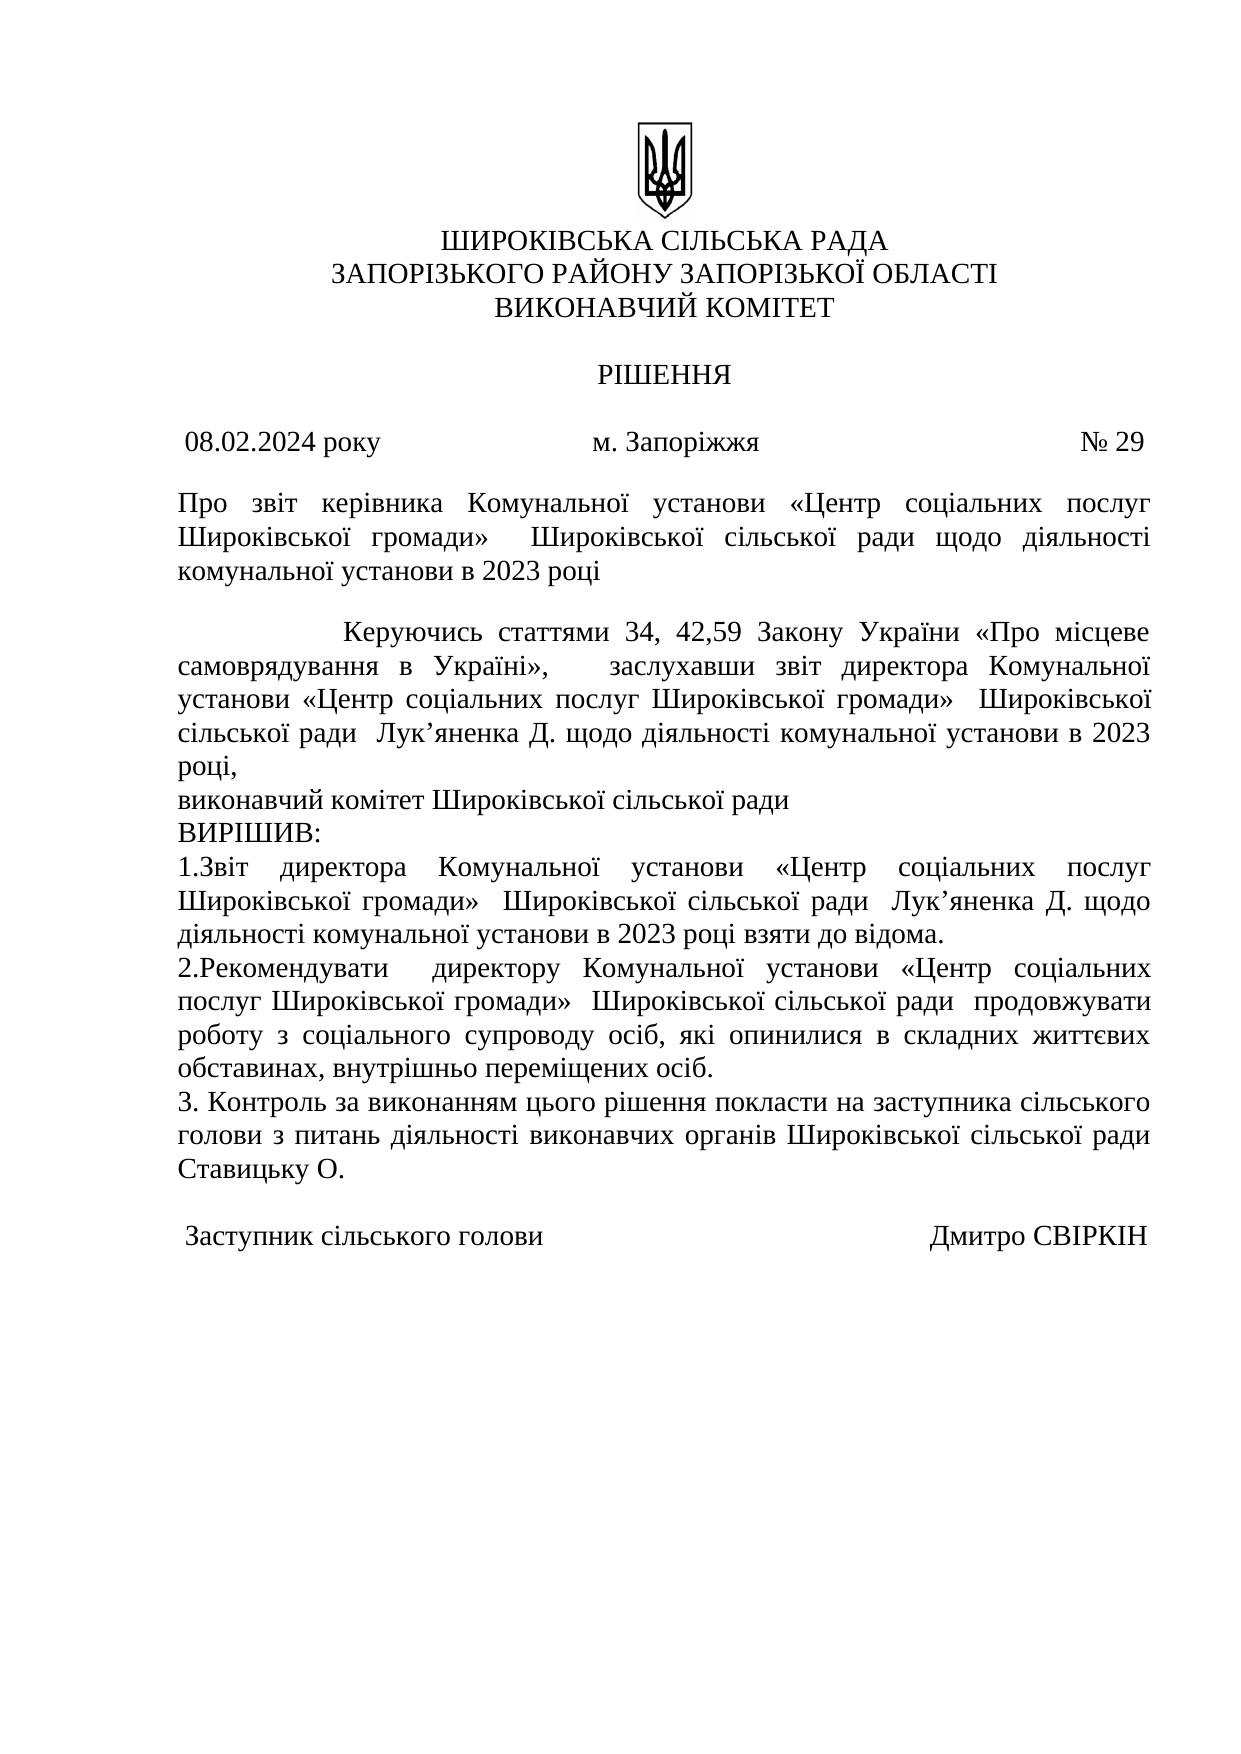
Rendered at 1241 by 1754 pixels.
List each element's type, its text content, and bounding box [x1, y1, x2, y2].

text Керуючись статтями 34, 42,59 Закону України «Про місцеве самоврядування в Україні», заслухавши звіт директора Комунальної установи «Центр соціальних послуг Широківської громади» Широківської сільської ради Лук’яненка Д. щодо діяльності комунальної установи в 2023 році, [177, 614, 1152, 782]
text ВИКОНАВЧИЙ КОМІТЕТ [177, 290, 1152, 323]
text ЗАПОРІЗЬКОГО РАЙОНУ ЗАПОРІЗЬКОЇ ОБЛАСТІ [177, 256, 1152, 290]
text 2.Рекомендувати директору Комунальної установи «Центр соціальних послуг Широківської громади» Широківської сільської ради продовжувати роботу з соціального супроводу осіб, які опинилися в складних життєвих обставинах, внутрішньо переміщених осіб. [177, 950, 1152, 1084]
text 08.02.2024 року м. Запоріжжя № 29 [177, 424, 1152, 458]
text 1.Звіт директора Комунальної установи «Центр соціальних послуг Широківської громади» Широківської сільської ради Лук’яненка Д. щодо діяльності комунальної установи в 2023 році взяти до відома. [177, 849, 1152, 950]
text ВИРІШИВ: [177, 816, 1152, 849]
text ШИРОКІВСЬКА СІЛЬСЬКА РАДА [177, 223, 1152, 256]
text Про звіт керівника Комунальної установи «Центр соціальних послуг Широківської громади» Широківської сільської ради щодо діяльності комунальної установи в 2023 році [177, 486, 1152, 586]
text виконавчий комітет Широківської сільської ради [177, 782, 1152, 816]
text Заступник сільського голови Дмитро СВІРКІН [177, 1218, 1152, 1252]
text РІШЕННЯ [177, 357, 1152, 391]
text 3. Контроль за виконанням цього рішення покласти на заступника сільського голови з питань діяльності виконавчих органів Широківської сільської ради Ставицьку О. [177, 1084, 1152, 1184]
